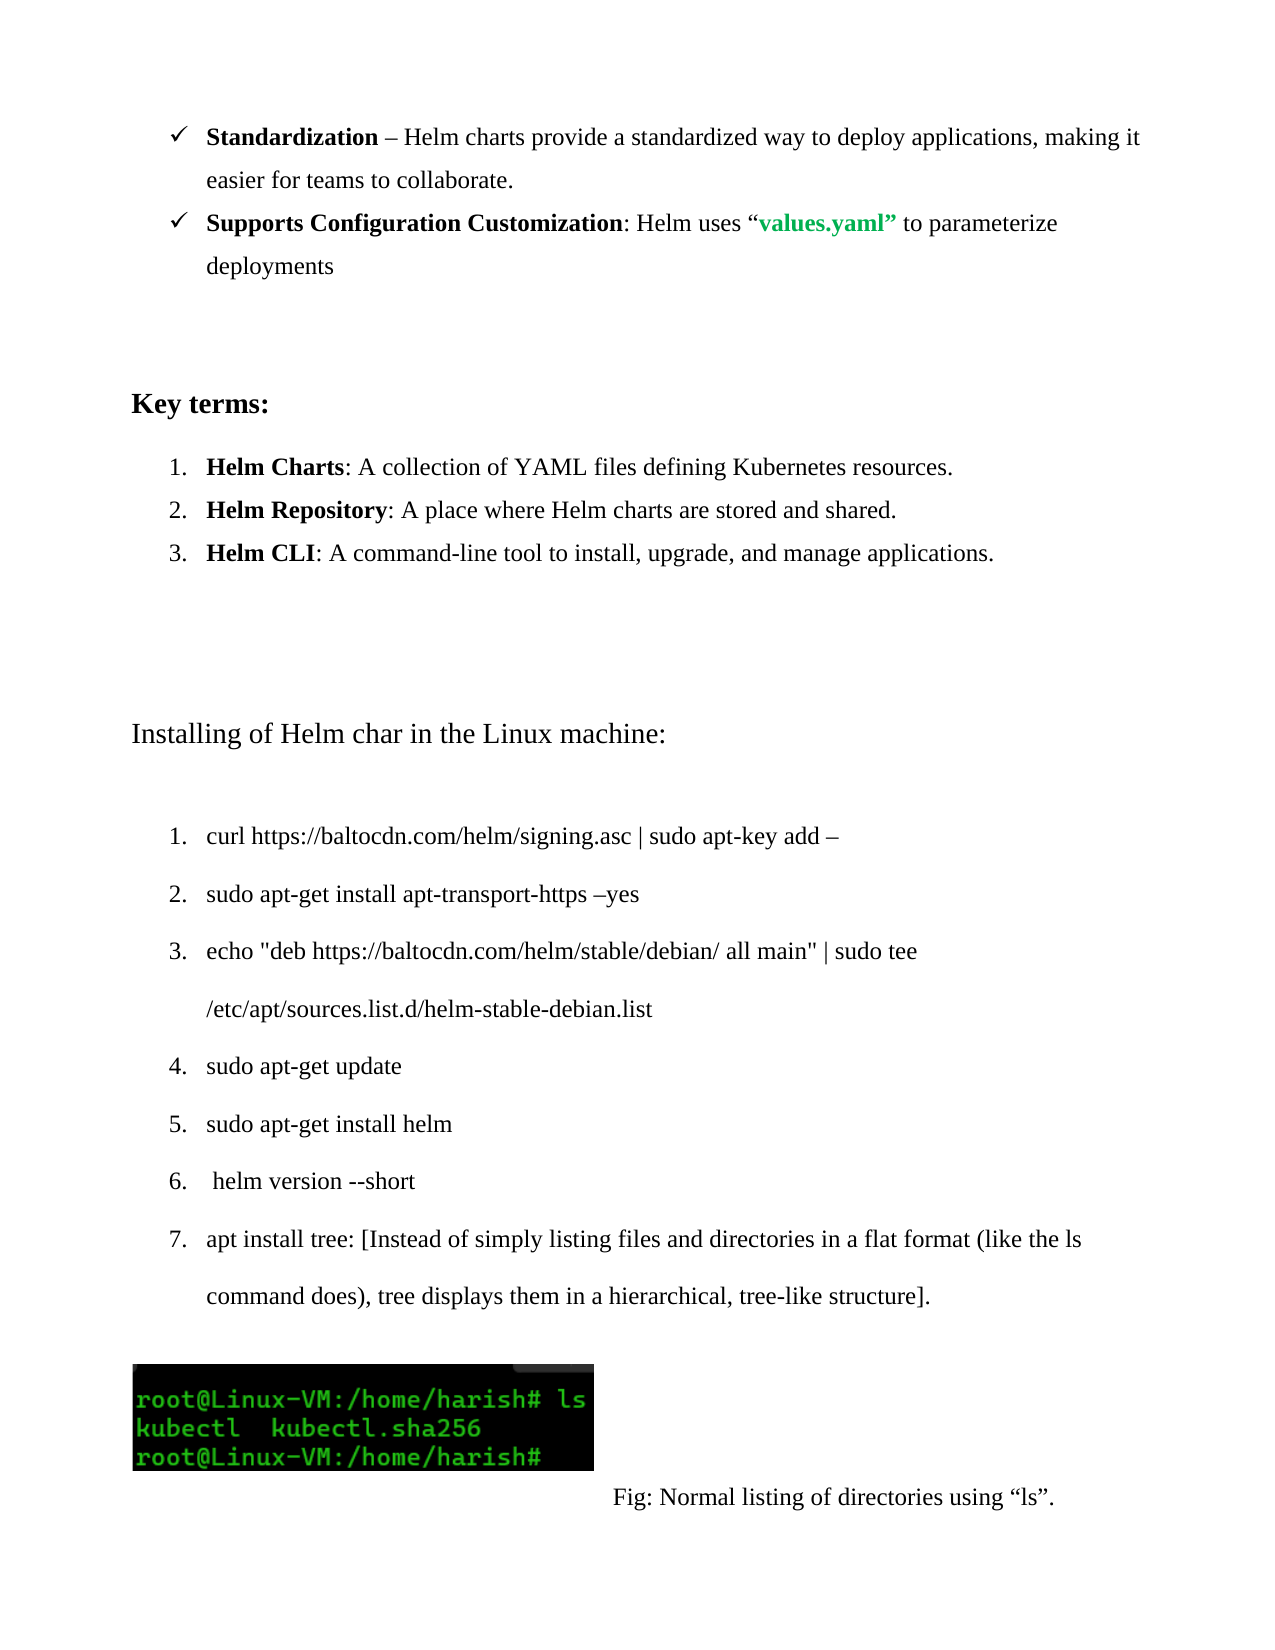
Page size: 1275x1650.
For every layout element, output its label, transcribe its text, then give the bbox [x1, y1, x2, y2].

list curl https://baltocdn.com/helm/signing.asc | sudo apt-key add – [169, 821, 1172, 850]
list helm version --short [169, 1166, 1172, 1195]
list apt install tree: [Instead of simply listing files and directories in a flat format (like the ls command does), tree displays them in a hierarchical, tree-like structure]. [169, 1224, 1172, 1310]
list Helm Charts: A collection of YAML files defining Kubernetes resources. [169, 452, 1172, 480]
text Key terms: [131, 386, 1172, 420]
list echo "deb https://baltocdn.com/helm/stable/debian/ all main" | sudo tee /etc/apt/sources.list.d/helm-stable-debian.list [169, 936, 1172, 1023]
list Helm CLI: A command-line tool to install, upgrade, and manage applications. [169, 538, 1172, 567]
text Fig: Normal listing of directories using “ls”. [131, 1482, 1172, 1511]
text Installing of Helm char in the Linux machine: [131, 716, 1172, 749]
list Supports Configuration Customization: Helm uses “values.yaml” to parameterize deployments [169, 208, 1172, 280]
picture [131, 1364, 594, 1470]
list Helm Repository: A place where Helm charts are stored and shared. [169, 495, 1172, 523]
list sudo apt-get install helm [169, 1109, 1172, 1138]
list sudo apt-get install apt-transport-https –yes [169, 879, 1172, 908]
list sudo apt-get update [169, 1051, 1172, 1080]
list Standardization – Helm charts provide a standardized way to deploy applications, making it easier for teams to collaborate. [169, 122, 1172, 194]
